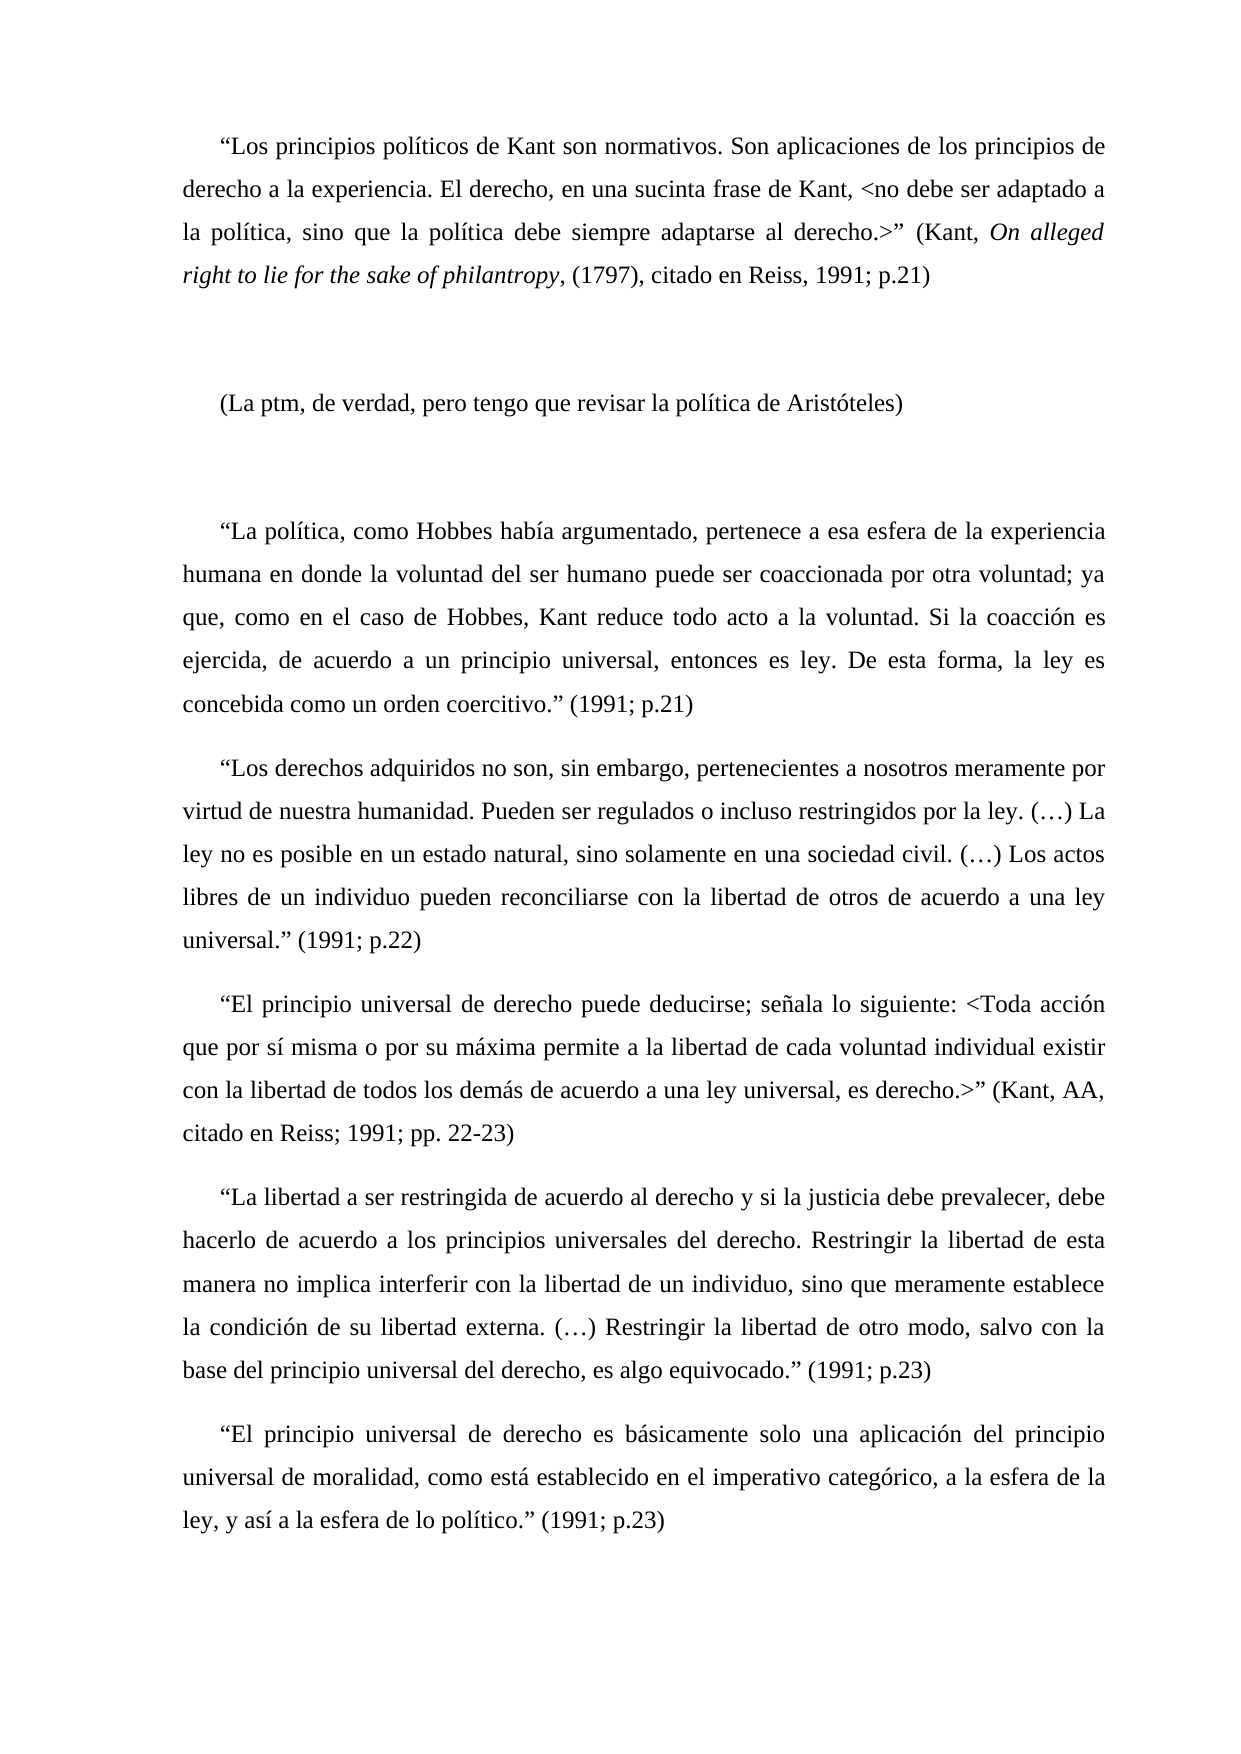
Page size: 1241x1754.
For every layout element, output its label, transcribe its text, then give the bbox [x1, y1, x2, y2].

text “Los principios políticos de Kant son normativos. Son aplicaciones de los principios de derecho a la experiencia. El derecho, en una sucinta frase de Kant, <no debe ser adaptado a la política, sino que la política debe siempre adaptarse al derecho.>” (Kant, On alleged right to lie for the sake of philantropy, (1797), citado en Reiss, 1991; p.21) [182, 131, 1106, 289]
text (La ptm, de verdad, pero tengo que revisar la política de Aristóteles) [182, 388, 1106, 417]
text “El principio universal de derecho puede deducirse; señala lo siguiente: <Toda acción que por sí misma o por su máxima permite a la libertad de cada voluntad individual existir con la libertad de todos los demás de acuerdo a una ley universal, es derecho.>” (Kant, AA, citado en Reiss; 1991; pp. 22-23) [182, 989, 1106, 1147]
text “La política, como Hobbes había argumentado, pertenece a esa esfera de la experiencia humana en donde la voluntad del ser humano puede ser coaccionada por otra voluntad; ya que, como en el caso de Hobbes, Kant reduce todo acto a la voluntad. Si la coacción es ejercida, de acuerdo a un principio universal, entonces es ley. De esta forma, la ley es concebida como un orden coercitivo.” (1991; p.21) [182, 516, 1106, 717]
text “La libertad a ser restringida de acuerdo al derecho y si la justicia debe prevalecer, debe hacerlo de acuerdo a los principios universales del derecho. Restringir la libertad de esta manera no implica interferir con la libertad de un individuo, sino que meramente establece la condición de su libertad externa. (…) Restringir la libertad de otro modo, salvo con la base del principio universal del derecho, es algo equivocado.” (1991; p.23) [182, 1182, 1106, 1384]
text “El principio universal de derecho es básicamente solo una aplicación del principio universal de moralidad, como está establecido en el imperativo categórico, a la esfera de la ley, y así a la esfera de lo político.” (1991; p.23) [182, 1419, 1106, 1534]
text “Los derechos adquiridos no son, sin embargo, pertenecientes a nosotros meramente por virtud de nuestra humanidad. Pueden ser regulados o incluso restringidos por la ley. (…) La ley no es posible en un estado natural, sino solamente en una sociedad civil. (…) Los actos libres de un individuo pueden reconciliarse con la libertad de otros de acuerdo a una ley universal.” (1991; p.22) [182, 753, 1106, 954]
